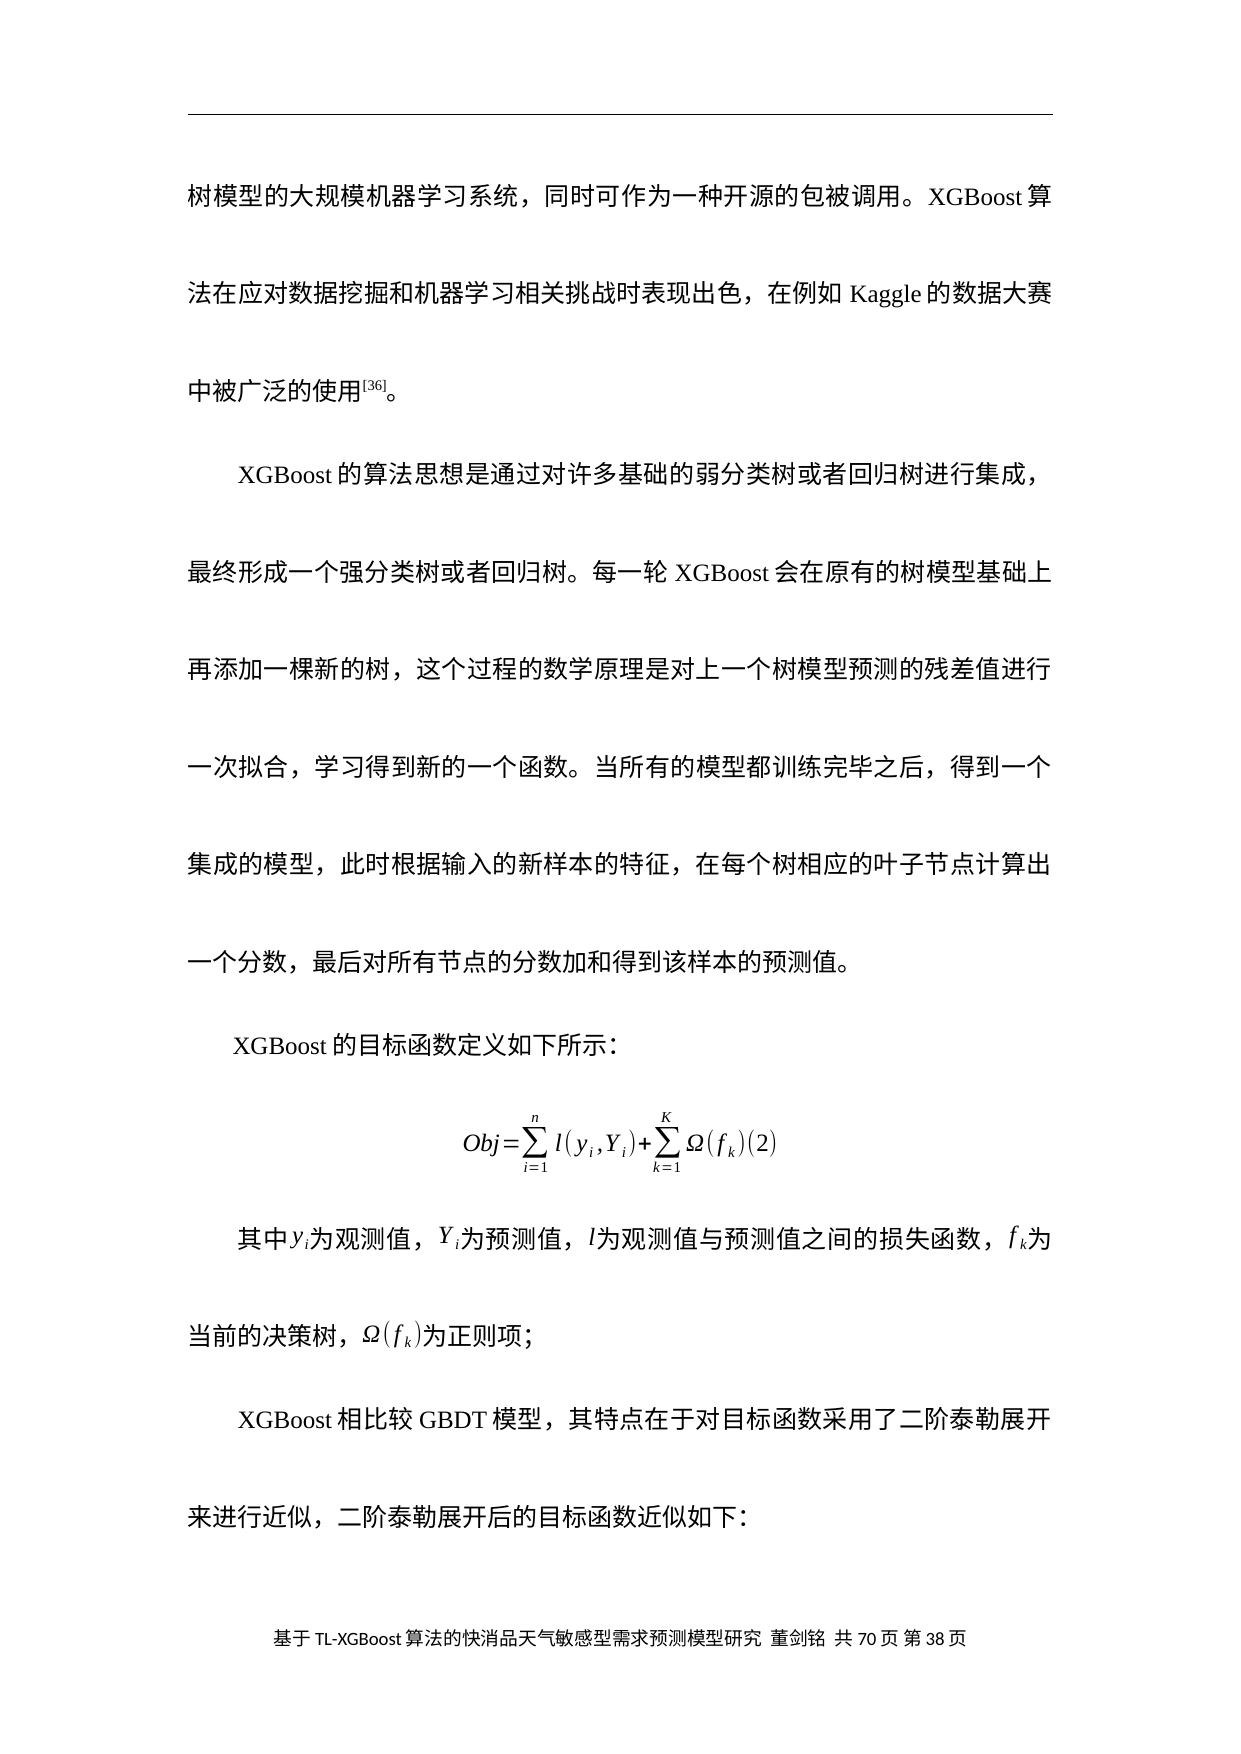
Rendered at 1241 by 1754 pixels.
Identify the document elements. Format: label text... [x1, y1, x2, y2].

text 其中为观测值，为预测值，为观测值与预测值之间的损失函数，为当前的决策树，为正则项； [187, 1205, 1053, 1367]
text XGBoost的目标函数定义如下所示： [187, 1011, 1053, 1076]
text XGBoost的算法思想是通过对许多基础的弱分类树或者回归树进行集成，最终形成一个强分类树或者回归树。每一轮XGBoost会在原有的树模型基础上再添加一棵新的树，这个过程的数学原理是对上一个树模型预测的残差值进行一次拟合，学习得到新的一个函数。当所有的模型都训练完毕之后，得到一个集成的模型，此时根据输入的新样本的特征，在每个树相应的叶子节点计算出一个分数，最后对所有节点的分数加和得到该样本的预测值。 [187, 440, 1053, 993]
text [187, 162, 1053, 422]
text XGBoost相比较GBDT模型，其特点在于对目标函数采用了二阶泰勒展开来进行近似，二阶泰勒展开后的目标函数近似如下： [187, 1385, 1053, 1548]
